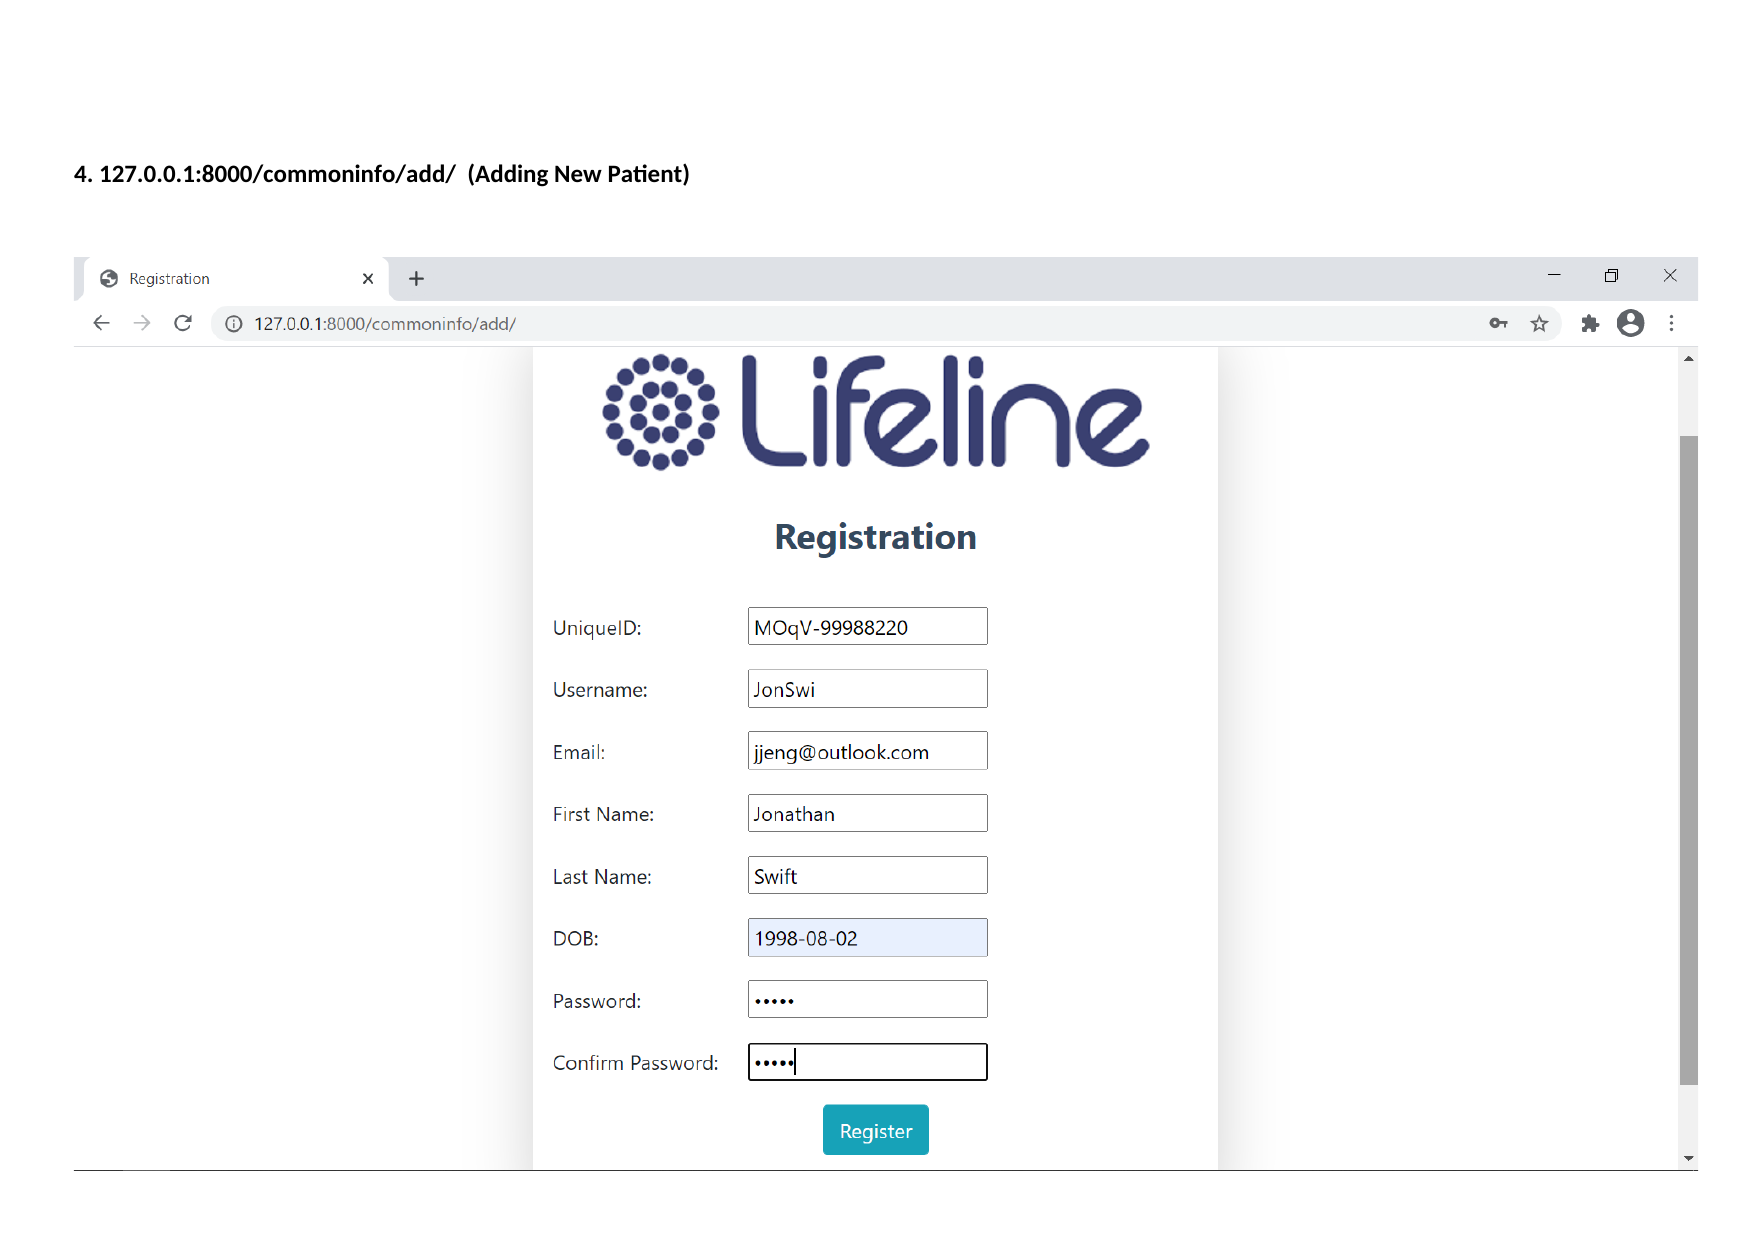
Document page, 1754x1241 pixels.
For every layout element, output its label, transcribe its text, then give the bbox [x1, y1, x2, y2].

text 4. 127.0.0.1:8000/commoninfo/add/ (Adding New Patient) [74, 158, 1698, 189]
picture [73, 257, 1699, 1171]
